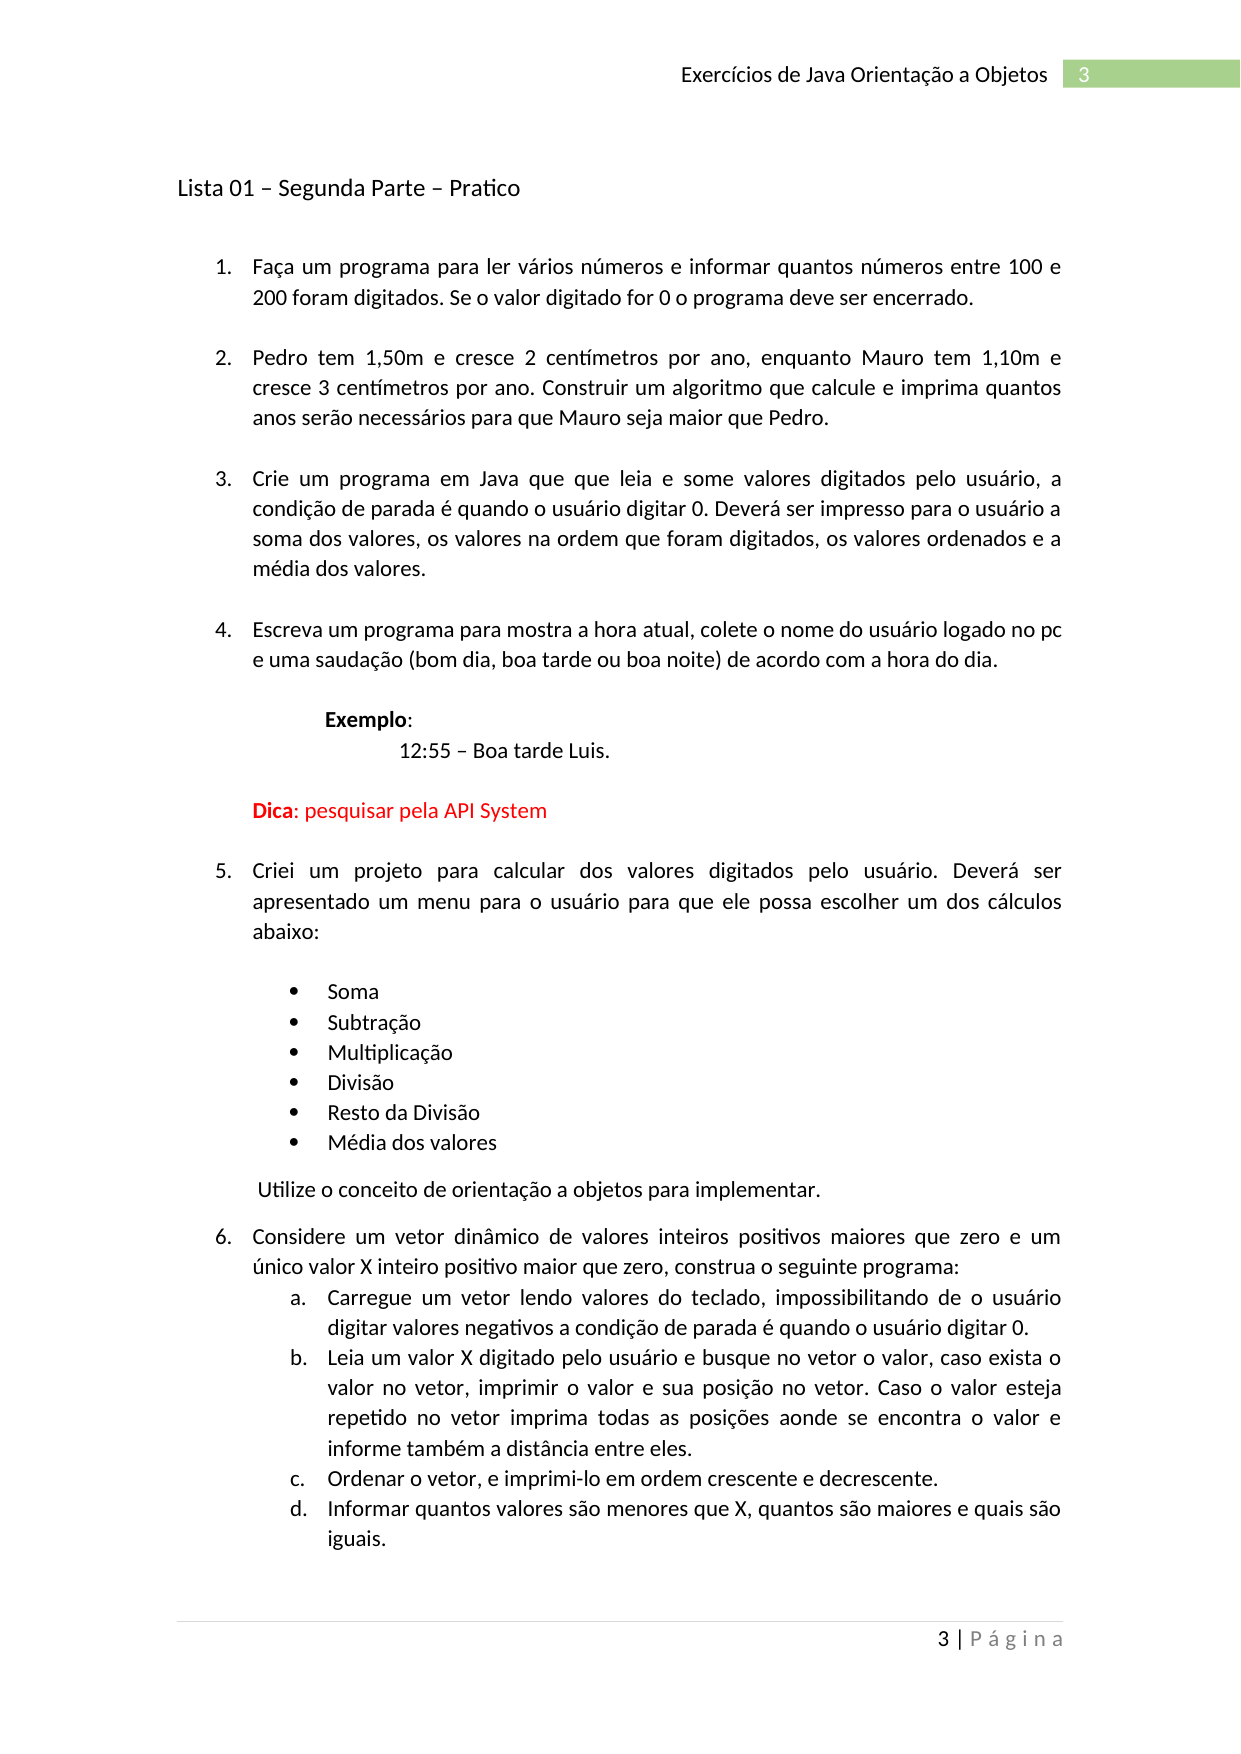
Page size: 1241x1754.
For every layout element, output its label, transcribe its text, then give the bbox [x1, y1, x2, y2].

list Subtração [290, 1008, 1063, 1036]
list Pedro tem 1,50m e cresce 2 centímetros por ano, enquanto Mauro tem 1,10m e cresce 3 centímetros por ano. Construir um algoritmo que calcule e imprima quantos anos serão necessários para que Mauro seja maior que Pedro. [215, 343, 1063, 431]
subtitle Lista 01 – Segunda Parte – Pratico [177, 173, 1063, 203]
list Faça um programa para ler vários números e informar quantos números entre 100 e 200 foram digitados. Se o valor digitado for 0 o programa deve ser encerrado. [215, 252, 1063, 311]
list Ordenar o vetor, e imprimi-lo em ordem crescente e decrescente. [290, 1464, 1063, 1492]
list Crie um programa em Java que que leia e some valores digitados pelo usuário, a condição de parada é quando o usuário digitar 0. Deverá ser impresso para o usuário a soma dos valores, os valores na ordem que foram digitados, os valores ordenados e a média dos valores. [215, 464, 1063, 582]
list Média dos valores [290, 1128, 1063, 1156]
list Leia um valor X digitado pelo usuário e busque no vetor o valor, caso exista o valor no vetor, imprimir o valor e sua posição no vetor. Caso o valor esteja repetido no vetor imprima todas as posições aonde se encontra o valor e informe também a distância entre eles. [290, 1343, 1063, 1462]
list Resto da Divisão [290, 1098, 1063, 1126]
list Carregue um vetor lendo valores do teclado, impossibilitando de o usuário digitar valores negativos a condição de parada é quando o usuário digitar 0. [290, 1283, 1063, 1341]
list Informar quantos valores são menores que X, quantos são maiores e quais são iguais. [290, 1494, 1063, 1552]
list Considere um vetor dinâmico de valores inteiros positivos maiores que zero e um único valor X inteiro positivo maior que zero, construa o seguinte programa: [215, 1222, 1063, 1280]
list Exemplo: [252, 706, 1063, 733]
list 12:55 – Boa tarde Luis. [326, 736, 1063, 764]
list Escreva um programa para mostra a hora atual, colete o nome do usuário logado no pc e uma saudação (bom dia, boa tarde ou boa noite) de acordo com a hora do dia. [215, 615, 1063, 673]
text Utilize o conceito de orientação a objetos para implementar. [252, 1175, 1063, 1203]
list Divisão [290, 1068, 1063, 1096]
list Dica: pesquisar pela API System [252, 796, 1063, 824]
list Soma [290, 977, 1063, 1005]
list Criei um projeto para calcular dos valores digitados pelo usuário. Deverá ser apresentado um menu para o usuário para que ele possa escolher um dos cálculos abaixo: [215, 857, 1063, 945]
list Multiplicação [290, 1038, 1063, 1066]
